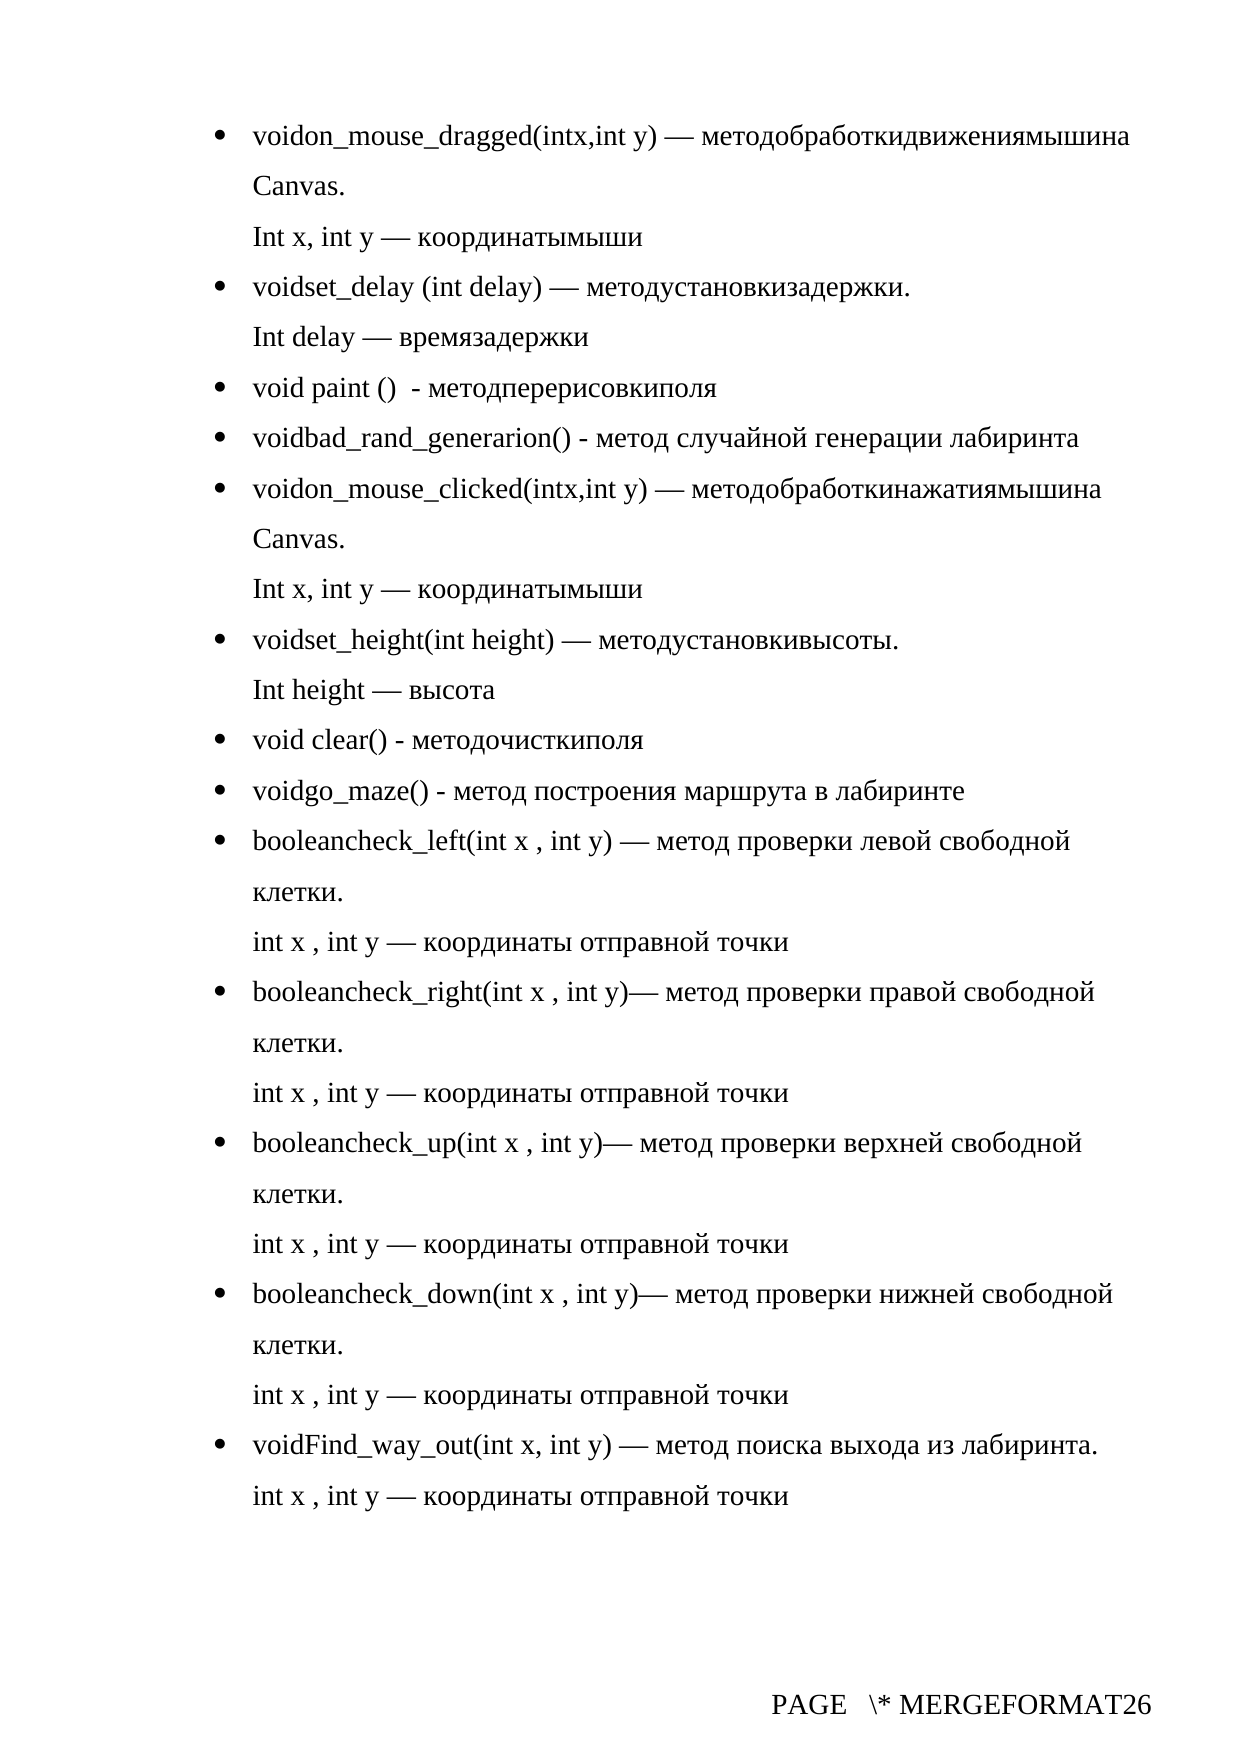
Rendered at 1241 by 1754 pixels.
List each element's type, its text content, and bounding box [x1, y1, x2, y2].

list voidFind_way_out(int x, int y) — метод поиска выхода из лабиринта. [215, 1427, 1152, 1461]
list booleancheck_up(int x , int y)— метод проверки верхней свободной клетки. [215, 1125, 1152, 1209]
list void paint () - методперерисовкиполя [215, 370, 1152, 403]
list booleancheck_down(int x , int y)— метод проверки нижней свободной клетки. [215, 1276, 1152, 1360]
list void clear() - методочисткиполя [215, 722, 1152, 756]
list int x , int y — координаты отправной точки [252, 1377, 1152, 1411]
list booleancheck_right(int x , int y)— метод проверки правой свободной клетки. [215, 974, 1152, 1058]
list voidbad_rand_generarion() - метод случайной генерации лабиринта [215, 420, 1152, 454]
list Int delay — времязадержки [252, 319, 1152, 353]
list voidset_delay (int delay) — методустановкизадержки. [215, 269, 1152, 303]
list voidon_mouse_dragged(intx,int y) — методобработкидвижениямышина Canvas. [215, 118, 1152, 202]
list int x , int y — координаты отправной точки [252, 1226, 1152, 1260]
list voidset_height(int height) — методустановкивысоты. [215, 622, 1152, 655]
list voidon_mouse_clicked(intx,int y) — методобработкинажатиямышина Canvas. [215, 471, 1152, 555]
list Int x, int y — координатымыши [252, 219, 1152, 252]
list int x , int y — координаты отправной точки [252, 924, 1152, 958]
list booleancheck_left(int x , int y) — метод проверки левой свободной клетки. [215, 823, 1152, 907]
list Int x, int y — координатымыши [252, 571, 1152, 605]
list int x , int y — координаты отправной точки [252, 1478, 1152, 1511]
list Int height — высота [252, 672, 1152, 706]
list int x , int y — координаты отправной точки [252, 1075, 1152, 1109]
list voidgo_maze() - метод построения маршрута в лабиринте [215, 773, 1152, 807]
